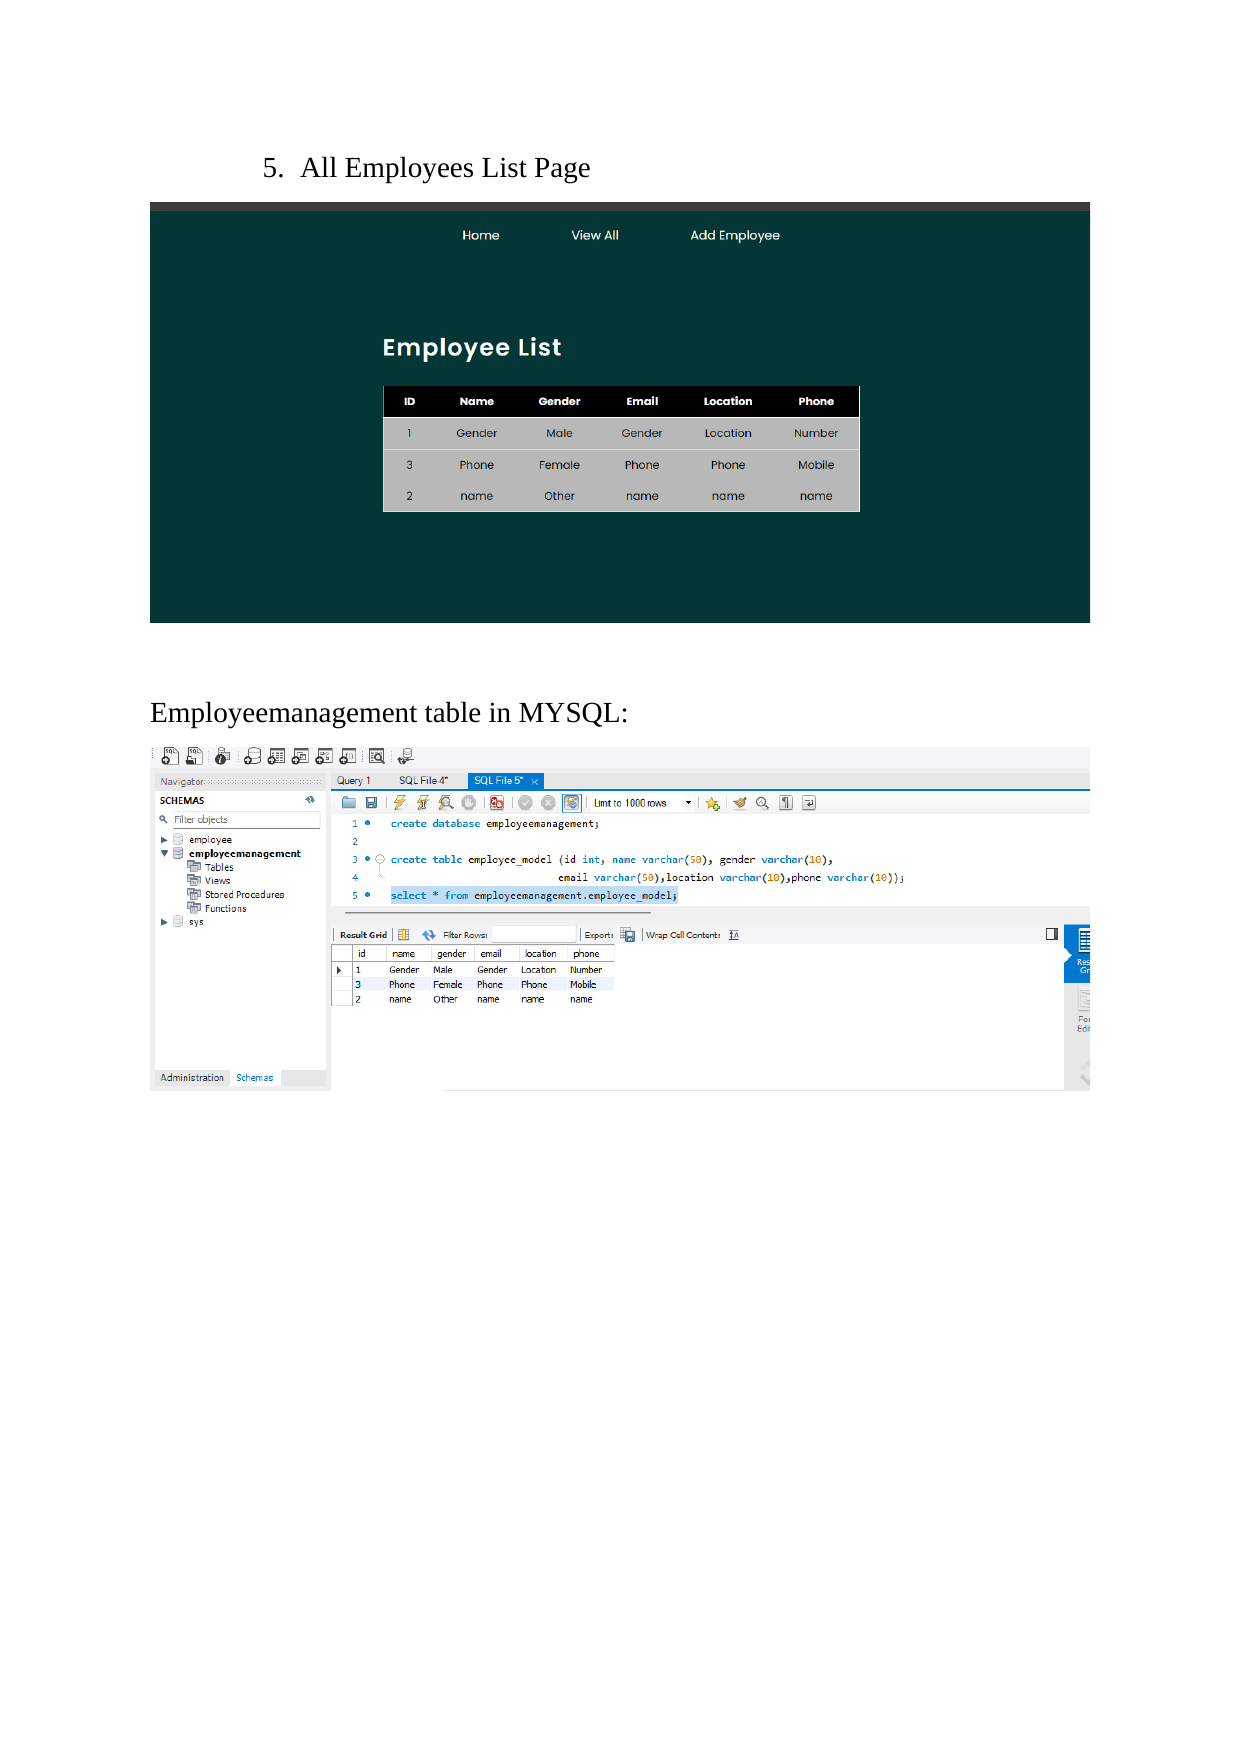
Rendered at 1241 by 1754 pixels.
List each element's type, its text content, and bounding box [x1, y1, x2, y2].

picture [150, 202, 1091, 623]
picture [150, 747, 1091, 1091]
list All Employees List Page [262, 150, 1090, 183]
text Employeemanagement table in MYSQL: [150, 695, 1090, 728]
